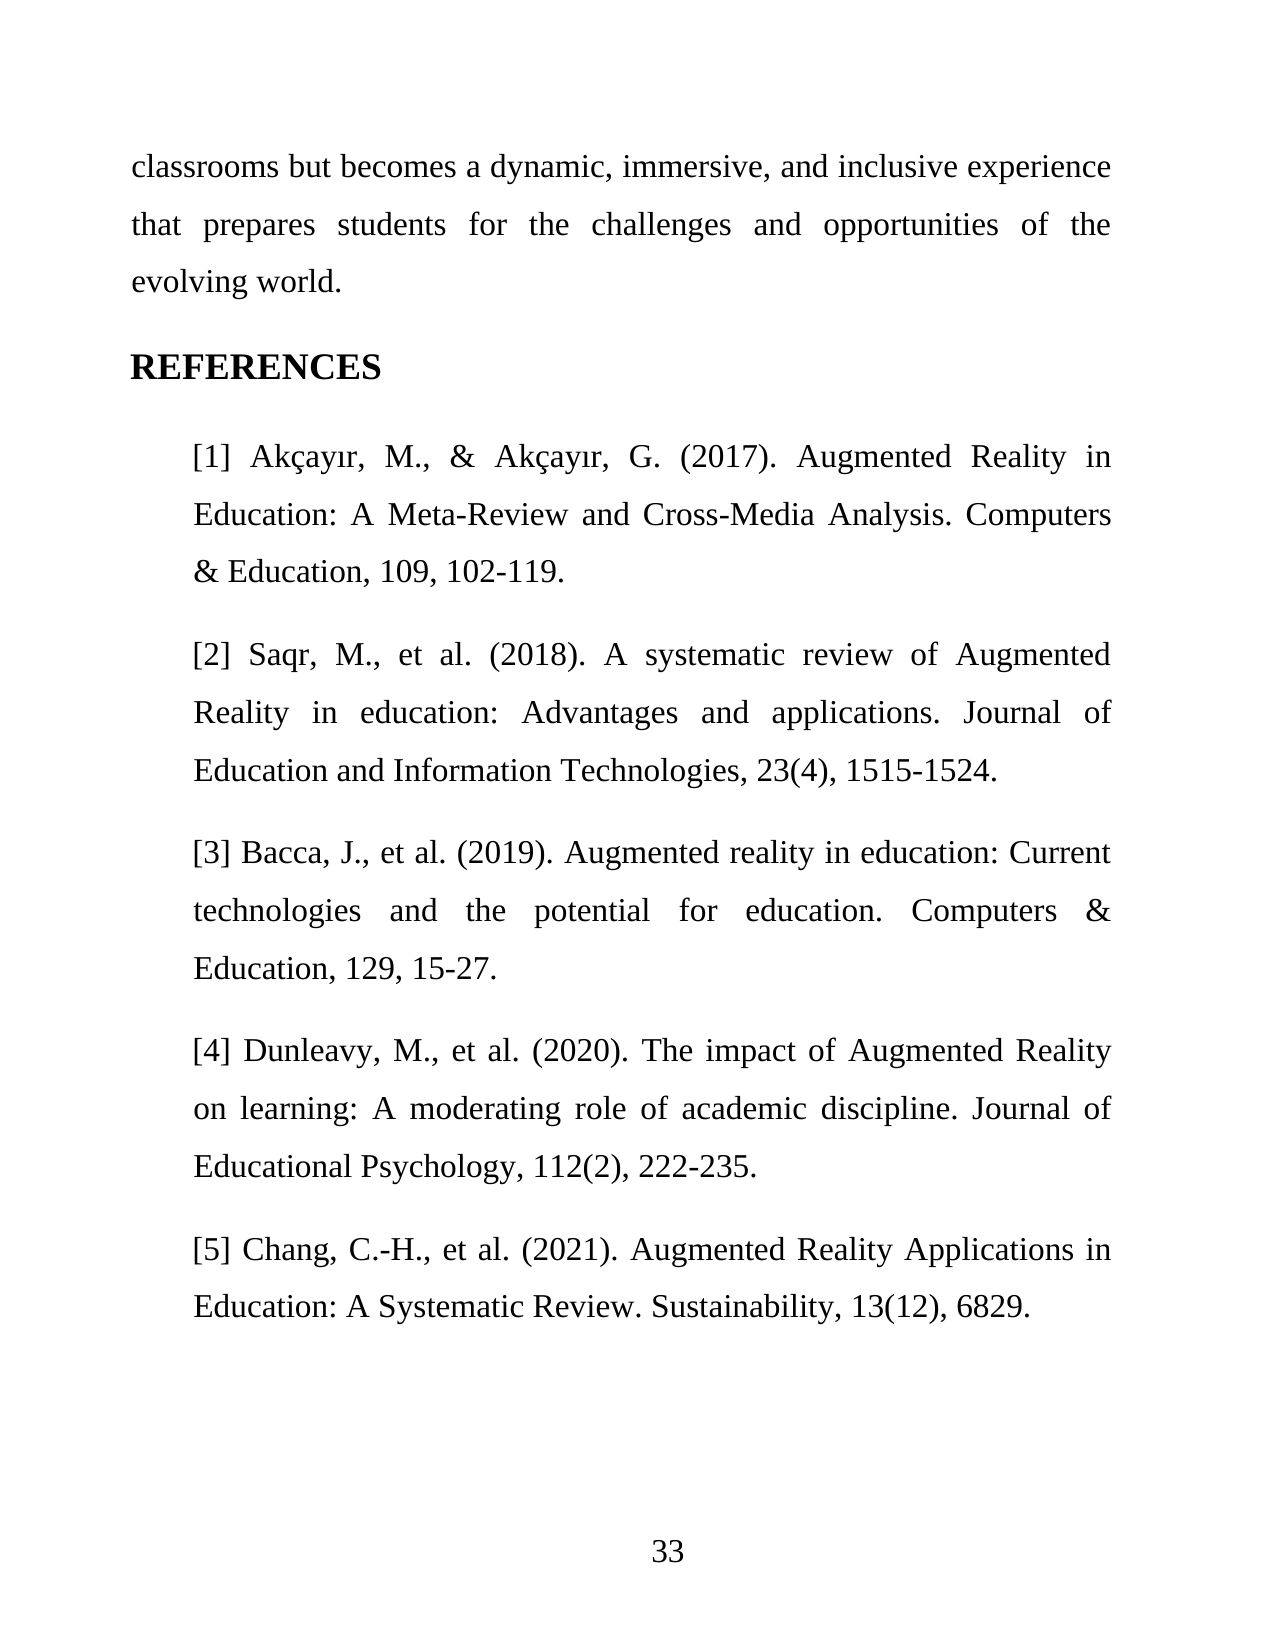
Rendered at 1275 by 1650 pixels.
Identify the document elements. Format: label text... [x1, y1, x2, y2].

text [2] Saqr, M., et al. (2018). A systematic review of Augmented Reality in education: Advantages and applications. Journal of Education and Information Technologies, 23(4), 1515-1524. [192, 634, 1112, 788]
text [5] Chang, C.-H., et al. (2021). Augmented Reality Applications in Education: A Systematic Review. Sustainability, 13(12), 6829. [192, 1229, 1112, 1325]
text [131, 146, 1112, 300]
subtitle REFERENCES [130, 344, 1206, 387]
text [1] Akçayır, M., & Akçayır, G. (2017). Augmented Reality in Education: A Meta-Review and Cross-Media Analysis. Computers & Education, 109, 102-119. [192, 436, 1112, 590]
text [4] Dunleavy, M., et al. (2020). The impact of Augmented Reality on learning: A moderating role of academic discipline. Journal of Educational Psychology, 112(2), 222-235. [192, 1031, 1112, 1185]
text [3] Bacca, J., et al. (2019). Augmented reality in education: Current technologies and the potential for education. Computers & Education, 129, 15-27. [192, 832, 1112, 986]
